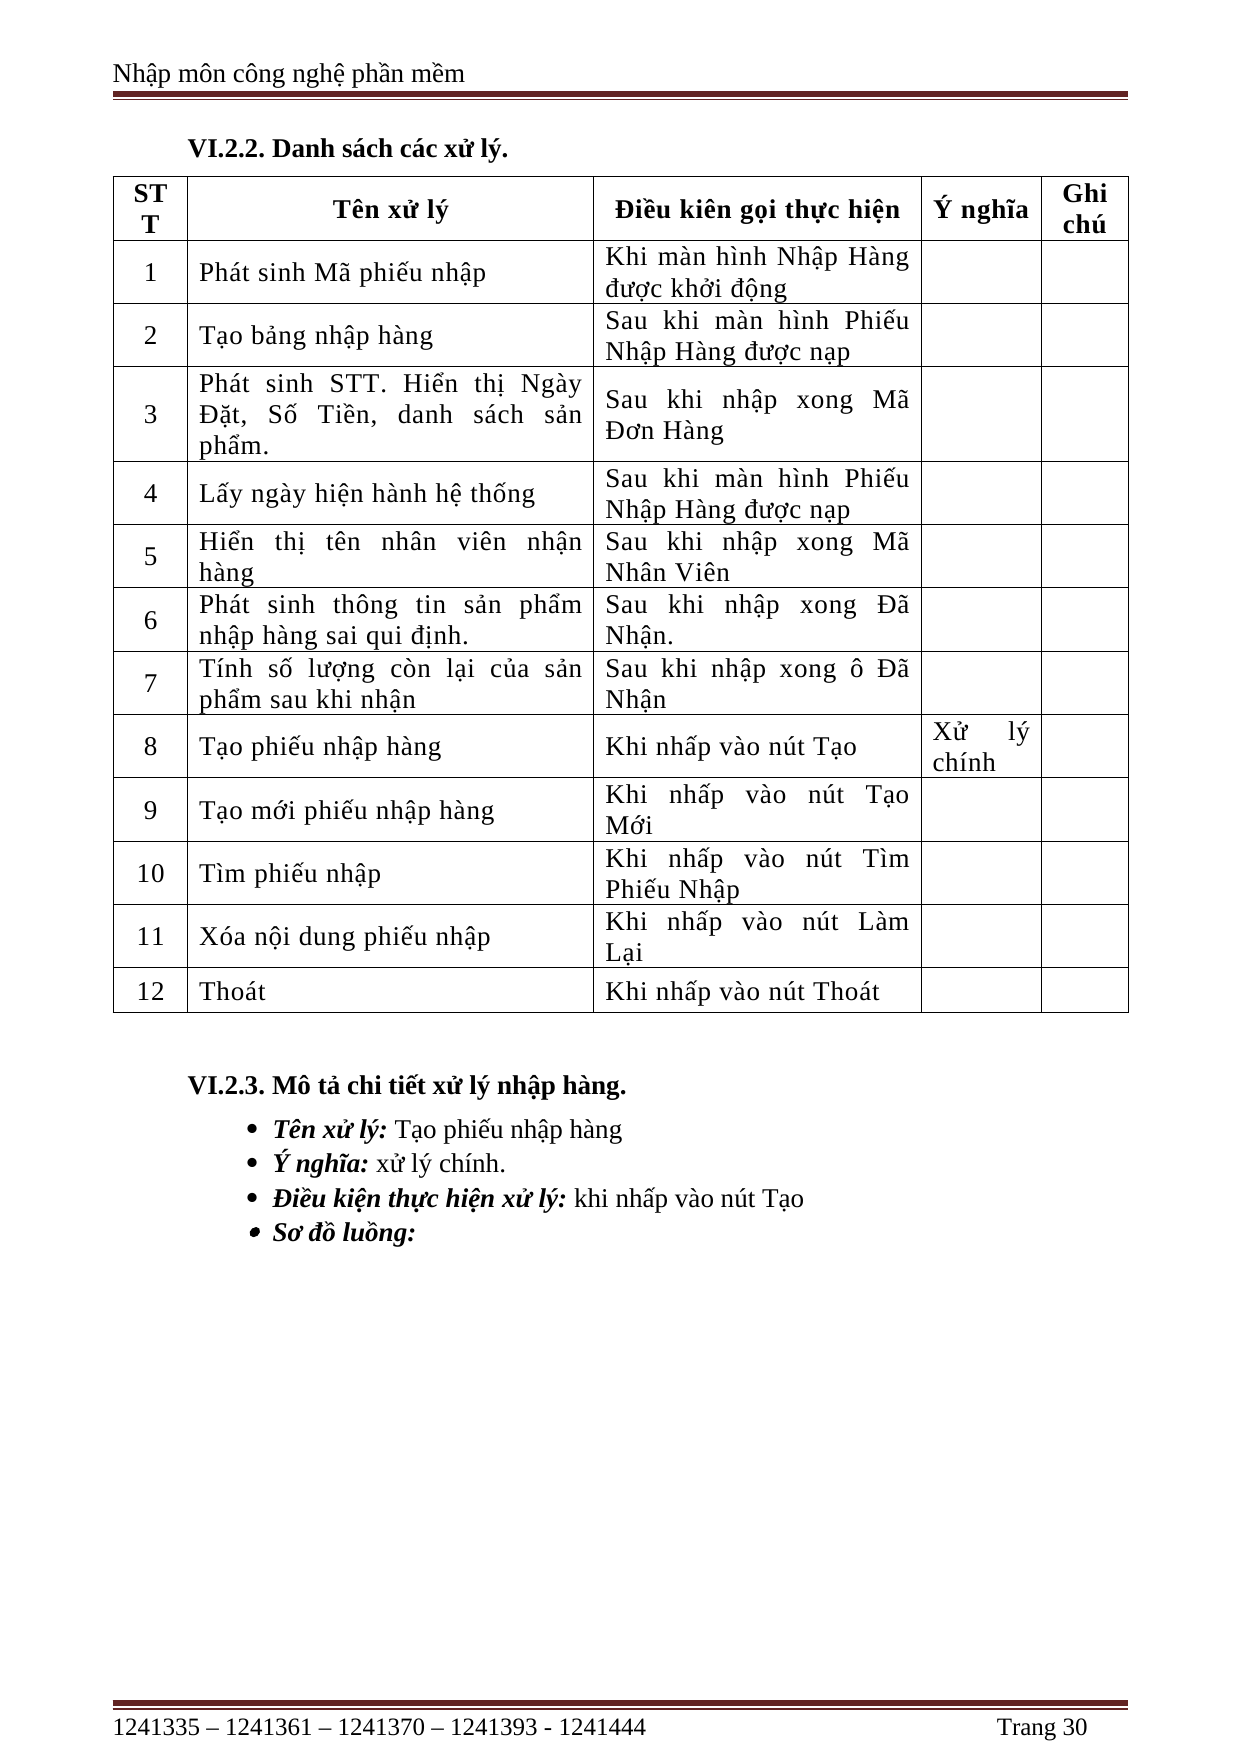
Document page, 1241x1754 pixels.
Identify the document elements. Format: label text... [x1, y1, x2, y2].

table_cell Xóa nội dung phiếu nhập [188, 905, 593, 967]
table_cell 2 [114, 304, 187, 366]
table_cell 3 [114, 367, 187, 461]
table_cell [922, 304, 1041, 366]
table_cell 9 [114, 778, 187, 841]
table_cell 8 [114, 715, 187, 777]
table_cell [1042, 968, 1128, 1012]
table_cell [1042, 842, 1128, 904]
table_cell Sau khi nhập xong ô Đã Nhận [594, 652, 921, 714]
table_cell [1042, 304, 1128, 366]
table_cell Khi nhấp vào nút Tạo Mới [594, 778, 921, 841]
table_cell [922, 241, 1041, 303]
table_cell Hiển thị tên nhân viên nhận hàng [188, 525, 593, 587]
table_cell [1042, 588, 1128, 651]
table_cell Sau khi nhập xong Đã Nhận. [594, 588, 921, 651]
list Ý nghĩa: xử lý chính. [112, 1147, 1128, 1179]
table_cell 10 [114, 842, 187, 904]
table_cell Phát sinh STT. Hiển thị Ngày Đặt, Số Tiền, danh sách sản phẩm. [188, 367, 593, 461]
table_cell Khi màn hình Nhập Hàng được khởi động [594, 241, 921, 303]
table_header Ý nghĩa [922, 177, 1041, 239]
table_cell [922, 525, 1041, 587]
table_cell Lấy ngày hiện hành hệ thống [188, 462, 593, 524]
table_cell Sau khi màn hình Phiếu Nhập Hàng được nạp [594, 462, 921, 524]
table_cell 11 [114, 905, 187, 967]
table_cell Tạo phiếu nhập hàng [188, 715, 593, 777]
table_cell Thoát [188, 968, 593, 1012]
table_cell Phát sinh Mã phiếu nhập [188, 241, 593, 303]
table_cell [922, 652, 1041, 714]
subtitle Mô tả chi tiết xử lý nhập hàng. [112, 1069, 1128, 1101]
table_cell 4 [114, 462, 187, 524]
table_cell [1042, 652, 1128, 714]
table_cell Khi nhấp vào nút Làm Lại [594, 905, 921, 967]
table_cell Tạo bảng nhập hàng [188, 304, 593, 366]
table_cell Khi nhấp vào nút Thoát [594, 968, 921, 1012]
table_cell [1042, 778, 1128, 841]
table_cell [922, 842, 1041, 904]
table_cell Xử lý chính [922, 715, 1041, 777]
table_cell [1042, 241, 1128, 303]
list Tên xử lý: Tạo phiếu nhập hàng [112, 1113, 1128, 1144]
table_cell Khi nhấp vào nút Tìm Phiếu Nhập [594, 842, 921, 904]
list Điều kiện thực hiện xử lý: khi nhấp vào nút Tạo [112, 1182, 1128, 1213]
table_cell [922, 462, 1041, 524]
table_cell [1042, 905, 1128, 967]
table_cell [1042, 525, 1128, 587]
table_cell Sau khi nhập xong Mã Nhân Viên [594, 525, 921, 587]
table_cell Phát sinh thông tin sản phẩm nhập hàng sai qui định. [188, 588, 593, 651]
table_cell Sau khi màn hình Phiếu Nhập Hàng được nạp [594, 304, 921, 366]
table_cell Tìm phiếu nhập [188, 842, 593, 904]
table_cell [922, 778, 1041, 841]
table_header Ghi chú [1042, 177, 1128, 239]
table_cell [922, 968, 1041, 1012]
table_cell Tính số lượng còn lại của sản phẩm sau khi nhận [188, 652, 593, 714]
table_cell [1042, 462, 1128, 524]
table_cell [1042, 715, 1128, 777]
table_header Tên xử lý [188, 177, 593, 239]
table_cell [922, 588, 1041, 651]
table_cell Tạo mới phiếu nhập hàng [188, 778, 593, 841]
table_header Điều kiên gọi thực hiện [594, 177, 921, 239]
table_cell [922, 905, 1041, 967]
table_cell Khi nhấp vào nút Tạo [594, 715, 921, 777]
list Sơ đồ luồng: [112, 1216, 1128, 1247]
table_header STT [114, 177, 187, 239]
table_cell [922, 367, 1041, 461]
table_cell Sau khi nhập xong Mã Đơn Hàng [594, 367, 921, 461]
table_cell 7 [114, 652, 187, 714]
table_cell 1 [114, 241, 187, 303]
table_cell [1042, 367, 1128, 461]
table_cell 6 [114, 588, 187, 651]
subtitle Danh sách các xử lý. [112, 132, 1128, 164]
table_cell 12 [114, 968, 187, 1012]
table_cell 5 [114, 525, 187, 587]
